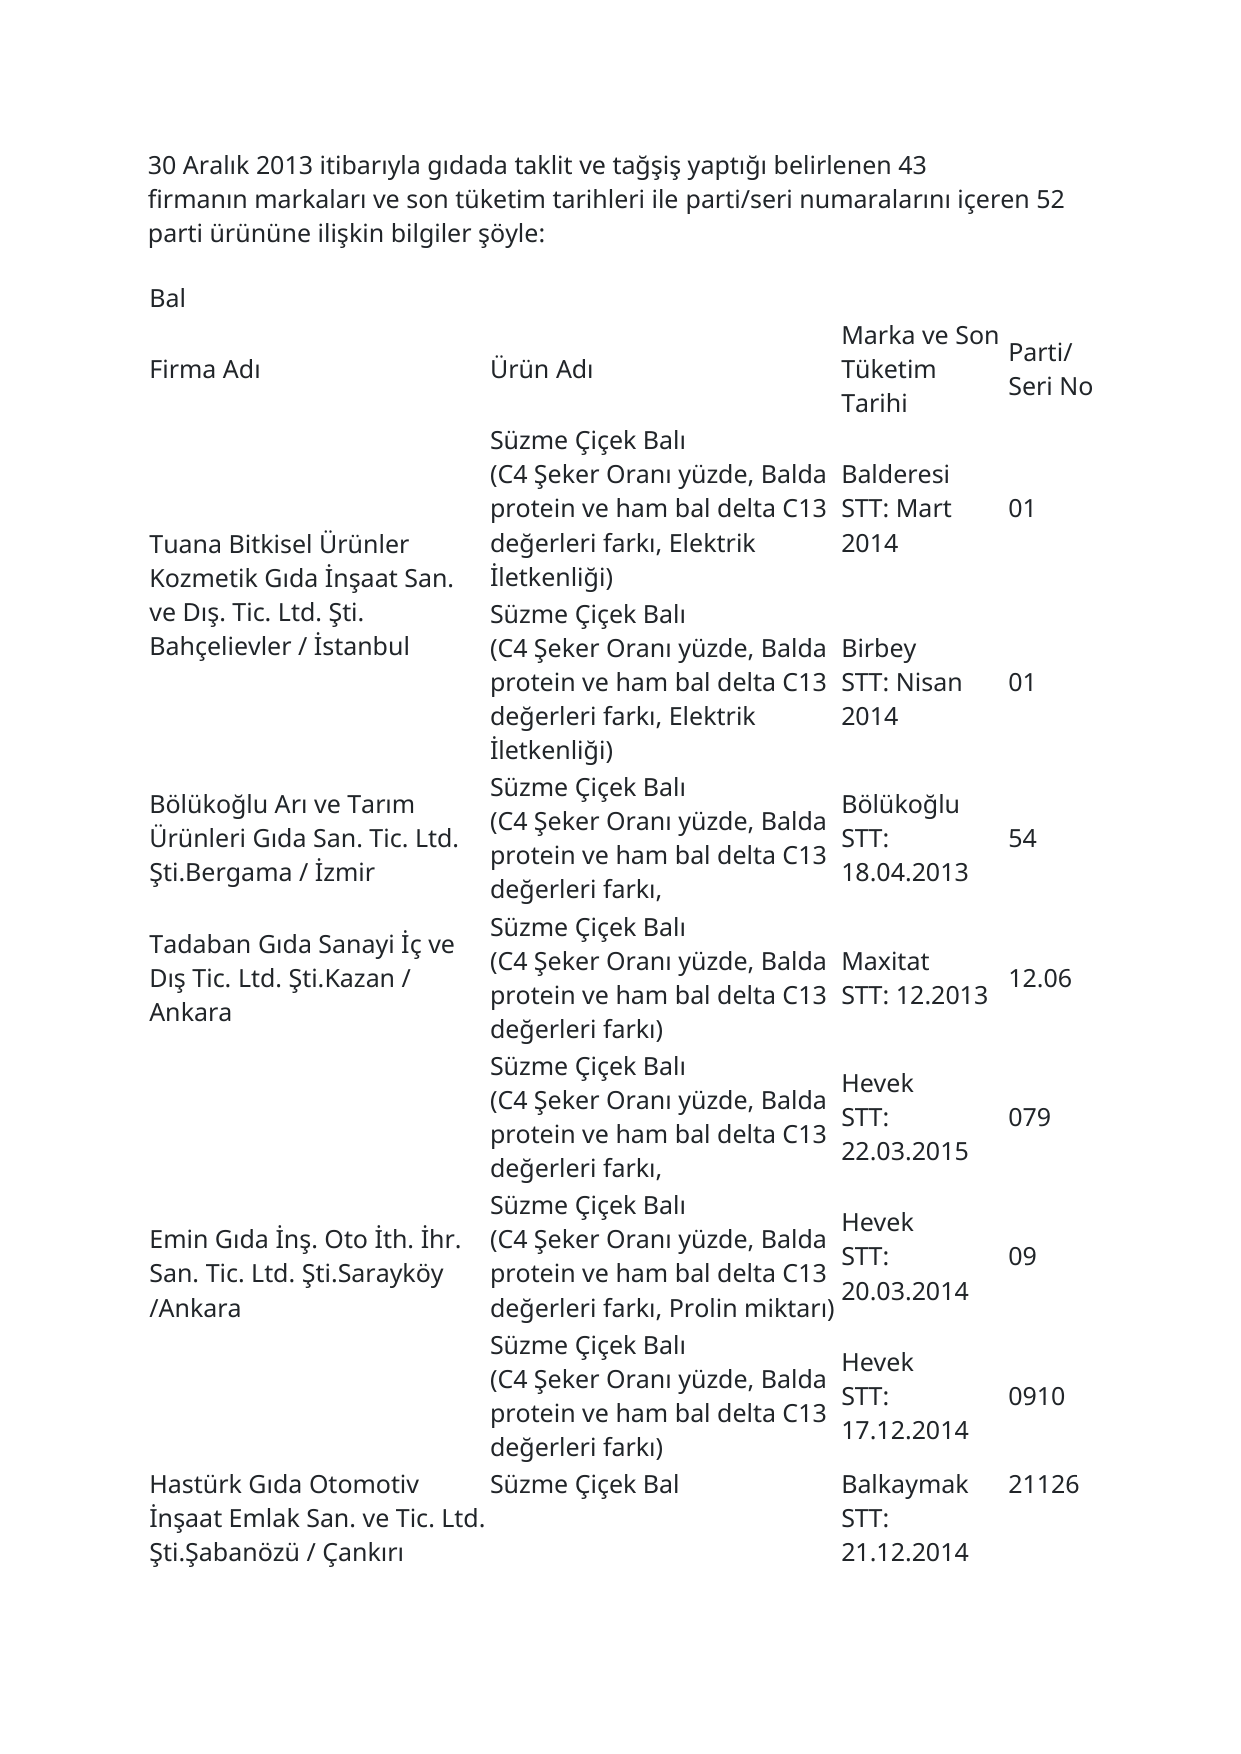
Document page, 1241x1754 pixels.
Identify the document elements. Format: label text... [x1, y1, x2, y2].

table_cell Ürün Adı [488, 316, 839, 421]
table_cell Süzme Çiçek Bal [488, 1465, 839, 1571]
table_cell Maxitat STT: 12.2013 [840, 908, 1007, 1047]
table_cell Süzme Çiçek Balı (C4 Şeker Oranı yüzde, Balda protein ve ham bal delta C13 değerleri farkı, [488, 768, 839, 908]
text 30 Aralık 2013 itibarıyla gıdada taklit ve tağşiş yaptığı belirlenen 43 firmanın markaları ve son tüketim tarihleri ile parti/seri numaralarını içeren 52 parti ürününe ilişkin bilgiler şöyle: [148, 148, 1093, 250]
table_cell Birbey STT: Nisan 2014 [840, 595, 1007, 768]
table_cell 21126 [1007, 1465, 1096, 1571]
table_cell Balkaymak STT: 21.12.2014 [840, 1465, 1007, 1571]
table_cell Süzme Çiçek Balı (C4 Şeker Oranı yüzde, Balda protein ve ham bal delta C13 değerleri farkı, [488, 1047, 839, 1186]
table_cell 54 [1007, 768, 1096, 908]
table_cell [148, 1465, 488, 1571]
table_cell Hevek STT: 17.12.2014 [840, 1326, 1007, 1465]
table_cell 079 [1007, 1047, 1096, 1186]
table_cell Emin Gıda İnş. Oto İth. İhr. San. Tic. Ltd. Şti.Sarayköy /Ankara [148, 1047, 488, 1465]
table_cell Balderesi STT: Mart 2014 [840, 421, 1007, 595]
table_cell Süzme Çiçek Balı (C4 Şeker Oranı yüzde, Balda protein ve ham bal delta C13 değerleri farkı, Elektrik İletkenliği) [488, 595, 839, 768]
table_cell 01 [1007, 421, 1096, 595]
table_cell 0910 [1007, 1326, 1096, 1465]
table_cell Süzme Çiçek Balı (C4 Şeker Oranı yüzde, Balda protein ve ham bal delta C13 değerleri farkı) [488, 1326, 839, 1465]
table_cell Süzme Çiçek Balı (C4 Şeker Oranı yüzde, Balda protein ve ham bal delta C13 değerleri farkı, Prolin miktarı) [488, 1186, 839, 1326]
table_cell Süzme Çiçek Balı (C4 Şeker Oranı yüzde, Balda protein ve ham bal delta C13 değerleri farkı, Elektrik İletkenliği) [488, 421, 839, 595]
table_header Bal [148, 279, 1096, 316]
table_cell Firma Adı [148, 316, 488, 421]
table_cell Marka ve Son Tüketim Tarihi [840, 316, 1007, 421]
table_cell Parti/ Seri No [1007, 316, 1096, 421]
table_cell Hevek STT: 22.03.2015 [840, 1047, 1007, 1186]
table_cell Tuana Bitkisel Ürünler Kozmetik Gıda İnşaat San. ve Dış. Tic. Ltd. Şti. Bahçelievler / İstanbul [148, 421, 488, 768]
table_cell Hevek STT: 20.03.2014 [840, 1186, 1007, 1326]
table_cell 12.06 [1007, 908, 1096, 1047]
table_cell Süzme Çiçek Balı (C4 Şeker Oranı yüzde, Balda protein ve ham bal delta C13 değerleri farkı) [488, 908, 839, 1047]
table_cell 01 [1007, 595, 1096, 768]
table_cell Tadaban Gıda Sanayi İç ve Dış Tic. Ltd. Şti.Kazan / Ankara [148, 908, 488, 1047]
table_cell Bölükoğlu STT: 18.04.2013 [840, 768, 1007, 908]
table_cell 09 [1007, 1186, 1096, 1326]
table_cell Bölükoğlu Arı ve Tarım Ürünleri Gıda San. Tic. Ltd. Şti.Bergama / İzmir [148, 768, 488, 908]
